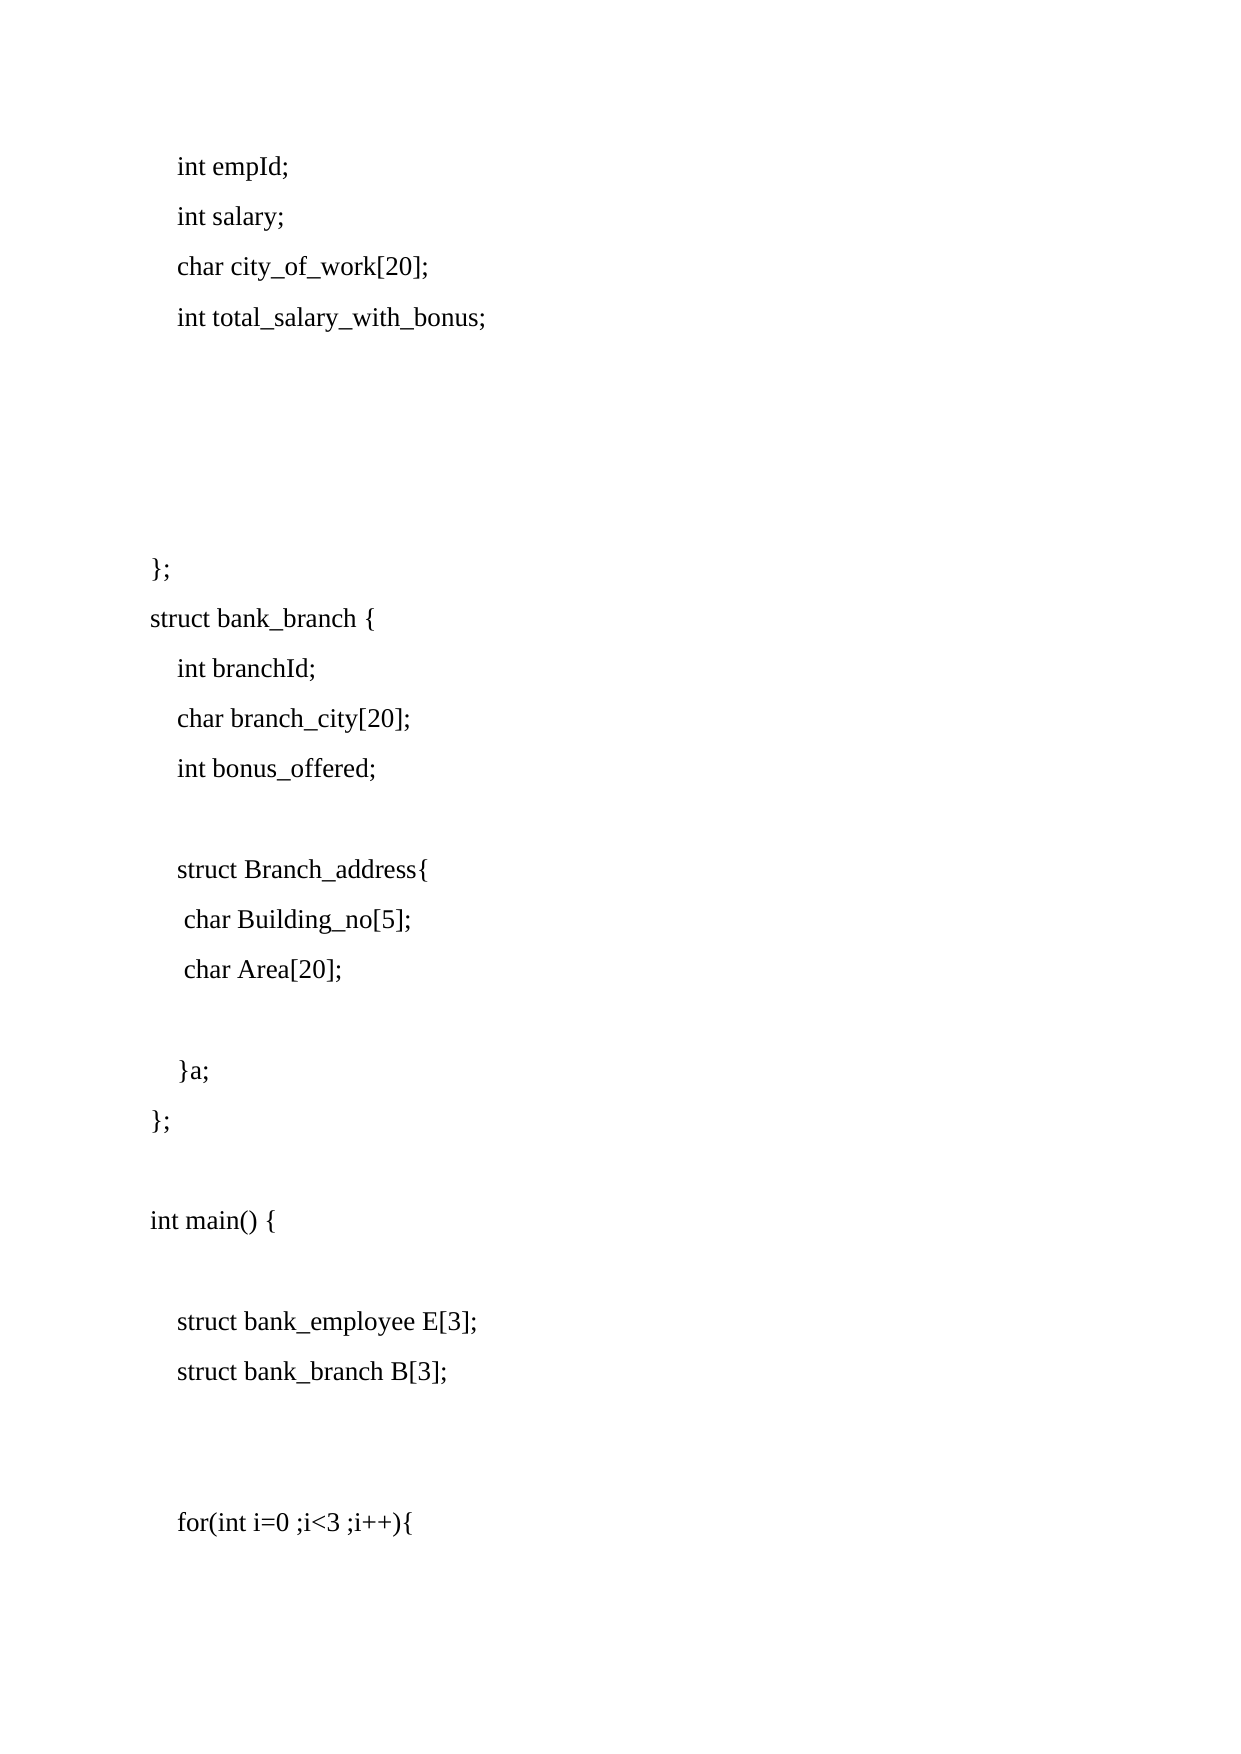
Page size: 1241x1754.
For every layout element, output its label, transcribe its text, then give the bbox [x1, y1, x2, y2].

text int main() { [150, 1204, 1090, 1236]
text int total_salary_with_bonus; [150, 301, 1090, 332]
text int bonus_offered; [150, 752, 1090, 784]
text struct bank_branch { [150, 602, 1090, 633]
text char Area[20]; [150, 953, 1090, 984]
text struct bank_branch B[3]; [150, 1355, 1090, 1386]
text char Building_no[5]; [150, 903, 1090, 934]
text int empId; [150, 150, 1090, 181]
text struct bank_employee E[3]; [150, 1305, 1090, 1336]
text for(int i=0 ;i<3 ;i++){ [150, 1506, 1090, 1537]
text }a; [150, 1054, 1090, 1085]
text int branchId; [150, 652, 1090, 683]
text char branch_city[20]; [150, 702, 1090, 733]
text struct Branch_address{ [150, 853, 1090, 884]
text }; [150, 552, 1090, 583]
text char city_of_work[20]; [150, 250, 1090, 282]
text }; [150, 1104, 1090, 1135]
text int salary; [150, 200, 1090, 231]
